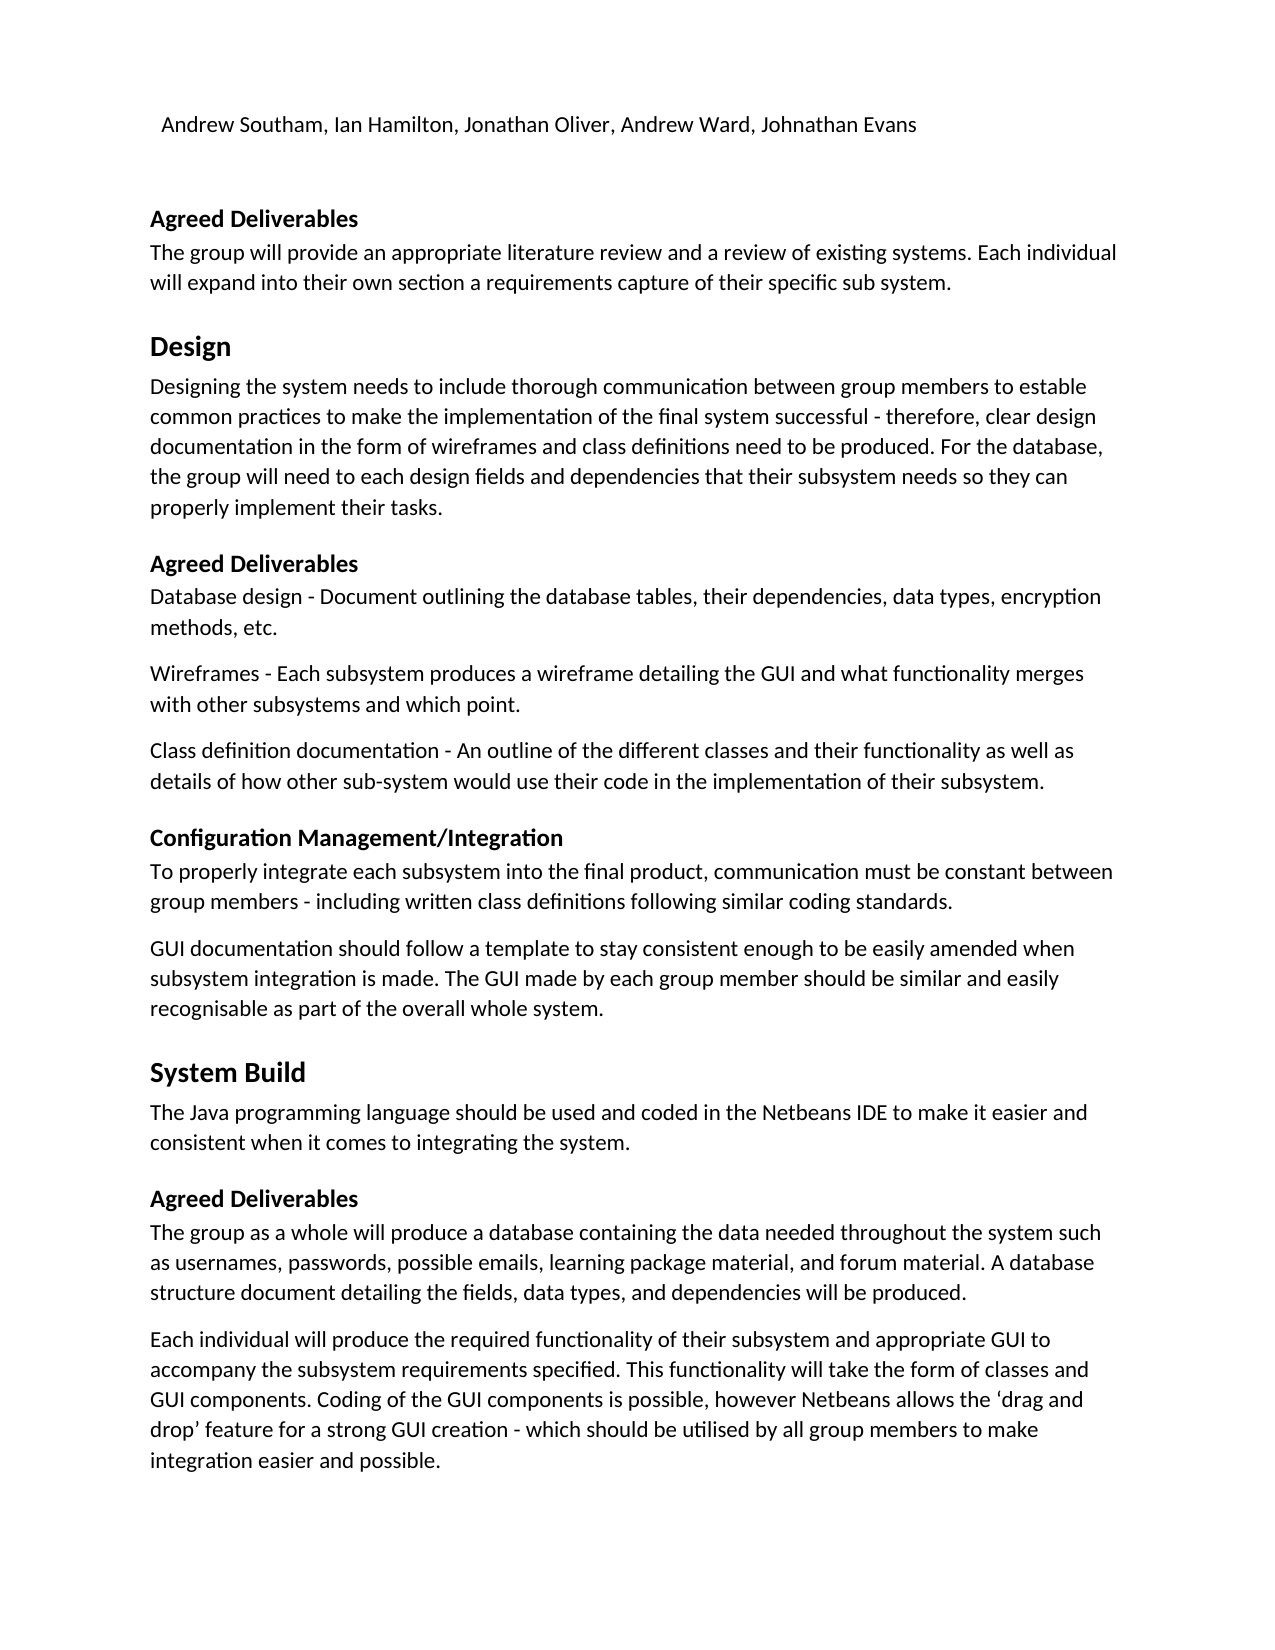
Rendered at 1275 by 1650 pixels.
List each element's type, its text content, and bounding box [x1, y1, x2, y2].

text Database design - Document outlining the database tables, their dependencies, data types, encryption methods, etc. [150, 582, 1125, 641]
text The group will provide an appropriate literature review and a review of existing systems. Each individual will expand into their own section a requirements capture of their specific sub system. [150, 238, 1125, 296]
subtitle Configuration Management/Integration [150, 822, 1125, 853]
subtitle Agreed Deliverables [150, 1183, 1125, 1213]
text Each individual will produce the required functionality of their subsystem and appropriate GUI to accompany the subsystem requirements specified. This functionality will take the form of classes and GUI components. Coding of the GUI components is possible, however Netbeans allows the ‘drag and drop’ feature for a strong GUI creation - which should be utilised by all group members to make integration easier and possible. [150, 1325, 1125, 1474]
text The Java programming language should be used and coded in the Netbeans IDE to make it easier and consistent when it comes to integrating the system. [150, 1098, 1125, 1156]
text Class definition documentation - An outline of the different classes and their functionality as well as details of how other sub-system would use their code in the implementation of their subsystem. [150, 737, 1125, 795]
text The group as a whole will produce a database containing the data needed throughout the system such as usernames, passwords, possible emails, learning package material, and forum material. A database structure document detailing the fields, data types, and dependencies will be produced. [150, 1218, 1125, 1306]
subtitle System Build [150, 1054, 1125, 1089]
text Designing the system needs to include thorough communication between group members to estable common practices to make the implementation of the final system successful - therefore, clear design documentation in the form of wireframes and class definitions need to be produced. For the database, the group will need to each design fields and dependencies that their subsystem needs so they can properly implement their tasks. [150, 372, 1125, 521]
subtitle Agreed Deliverables [150, 548, 1125, 578]
subtitle Agreed Deliverables [150, 203, 1125, 234]
subtitle Design [150, 328, 1125, 363]
text To properly integrate each subsystem into the final product, communication must be constant between group members - including written class definitions following similar coding standards. [150, 857, 1125, 915]
text Wireframes - Each subsystem produces a wireframe detailing the GUI and what functionality merges with other subsystems and which point. [150, 659, 1125, 718]
text GUI documentation should follow a template to stay consistent enough to be easily amended when subsystem integration is made. The GUI made by each group member should be similar and easily recognisable as part of the overall whole system. [150, 934, 1125, 1022]
